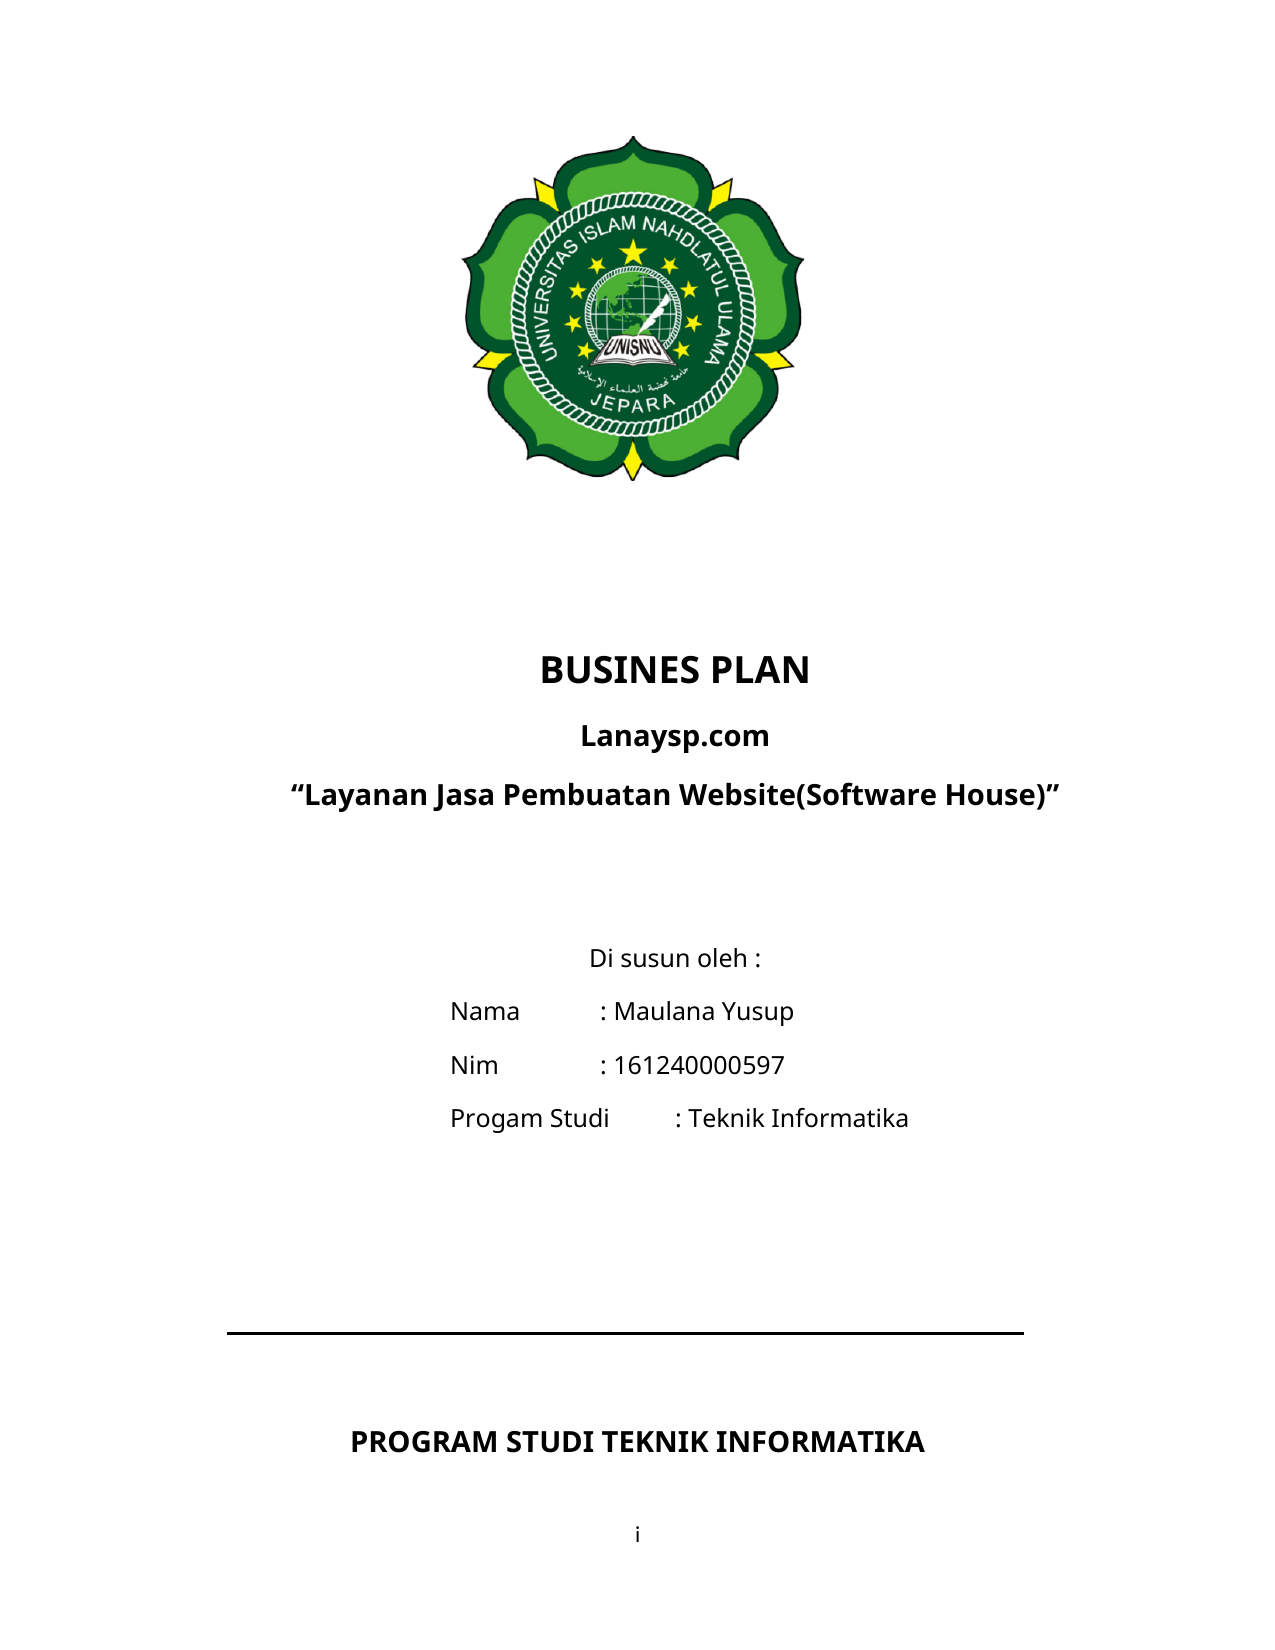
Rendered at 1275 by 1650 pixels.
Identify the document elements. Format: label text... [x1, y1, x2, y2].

text Nama : Maulana Yusup [375, 994, 1125, 1028]
picture [460, 136, 805, 481]
text Di susun oleh : [150, 941, 1125, 975]
text Nim : 161240000597 [375, 1047, 1125, 1082]
text PROGRAM STUDI TEKNIK INFORMATIKA [150, 1422, 1125, 1461]
text Progam Studi : Teknik Informatika [375, 1101, 1125, 1135]
text Lanaysp.com [150, 715, 1125, 754]
text BUSINES PLAN [150, 643, 1125, 694]
text “Layanan Jasa Pembuatan Website(Software House)” [150, 774, 1125, 814]
